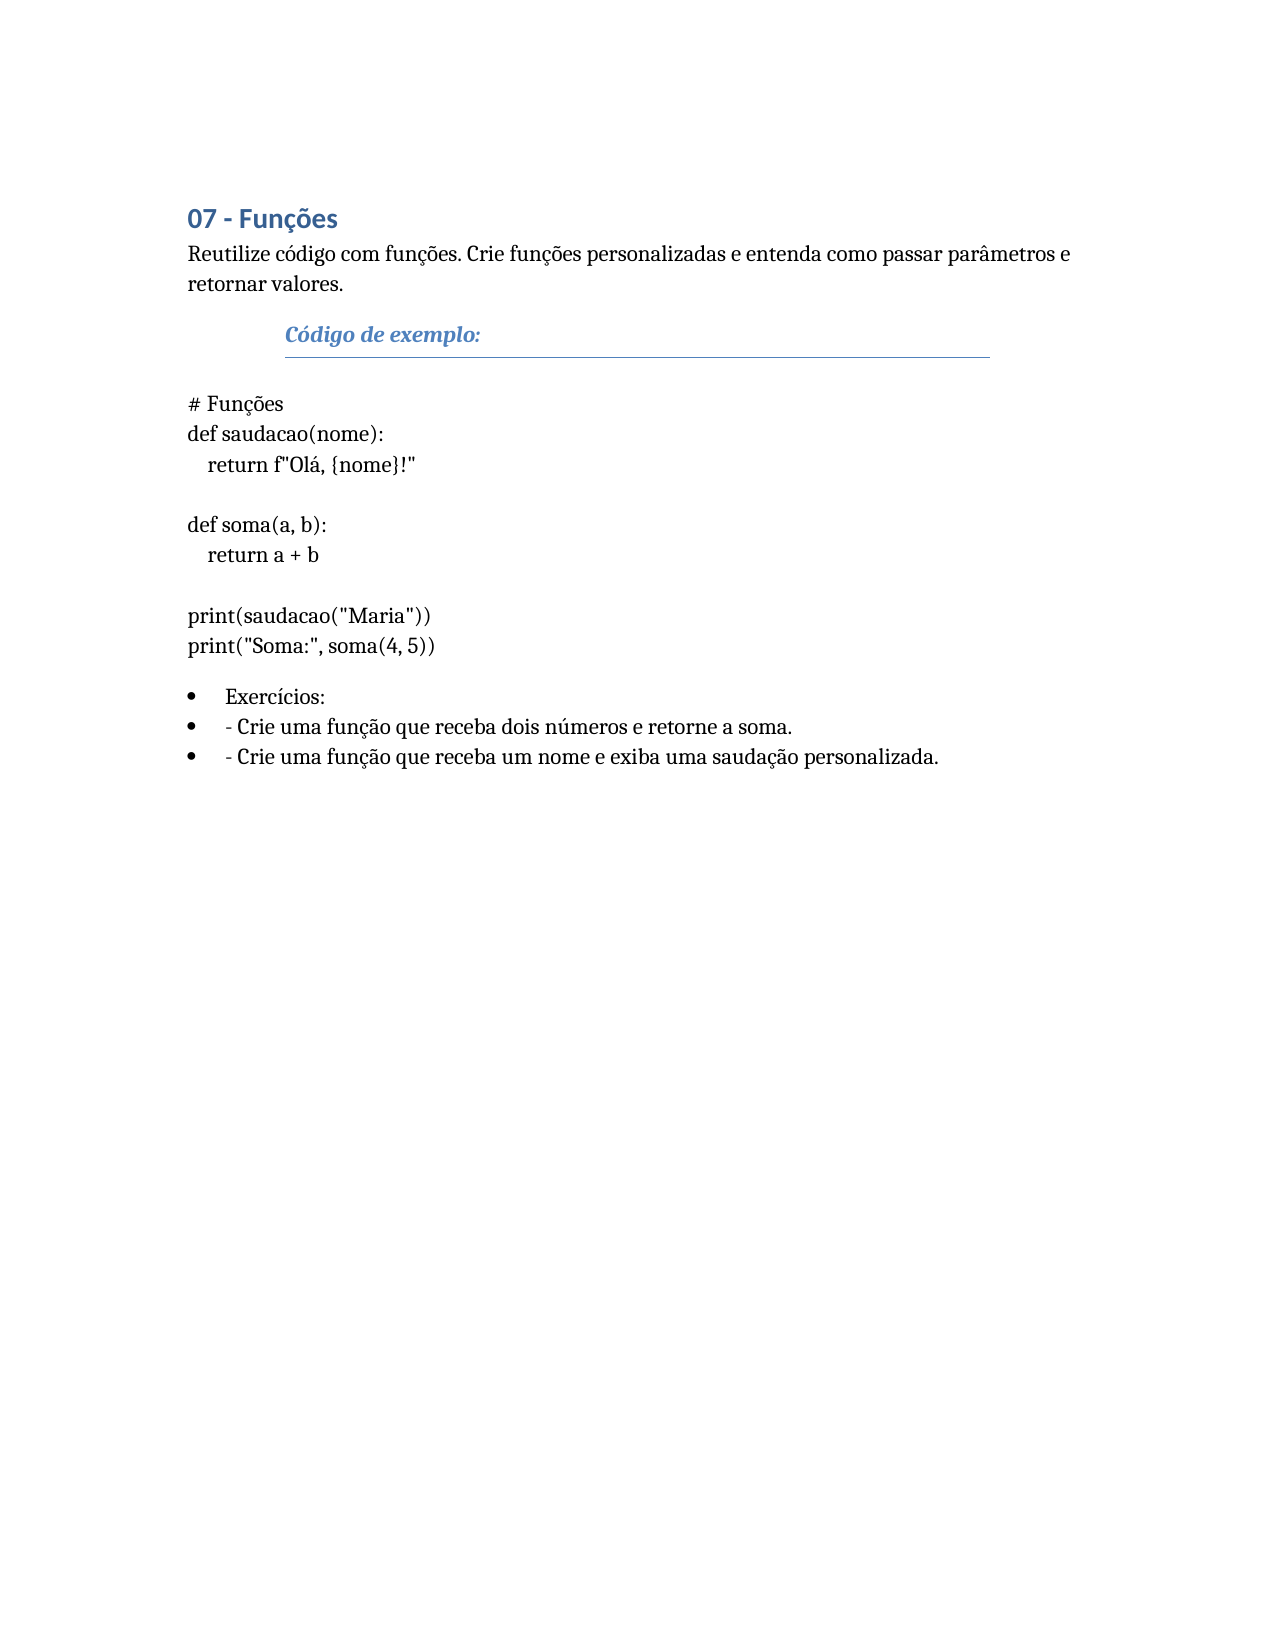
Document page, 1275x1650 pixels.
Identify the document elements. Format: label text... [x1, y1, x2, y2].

list - Crie uma função que receba um nome e exiba uma saudação personalizada. [187, 744, 1087, 770]
text Código de exemplo: [285, 322, 990, 357]
text # Funções def saudacao(nome): return f"Olá, {nome}!" def soma(a, b): return a + b print(saudacao("Maria")) print("Soma:", soma(4, 5)) [187, 391, 1087, 659]
list - Crie uma função que receba dois números e retorne a soma. [187, 714, 1087, 740]
subtitle 07 - Funções [187, 200, 1087, 236]
list Exercícios: [187, 684, 1087, 710]
text Reutilize código com funções. Crie funções personalizadas e entenda como passar parâmetros e retornar valores. [187, 241, 1087, 297]
